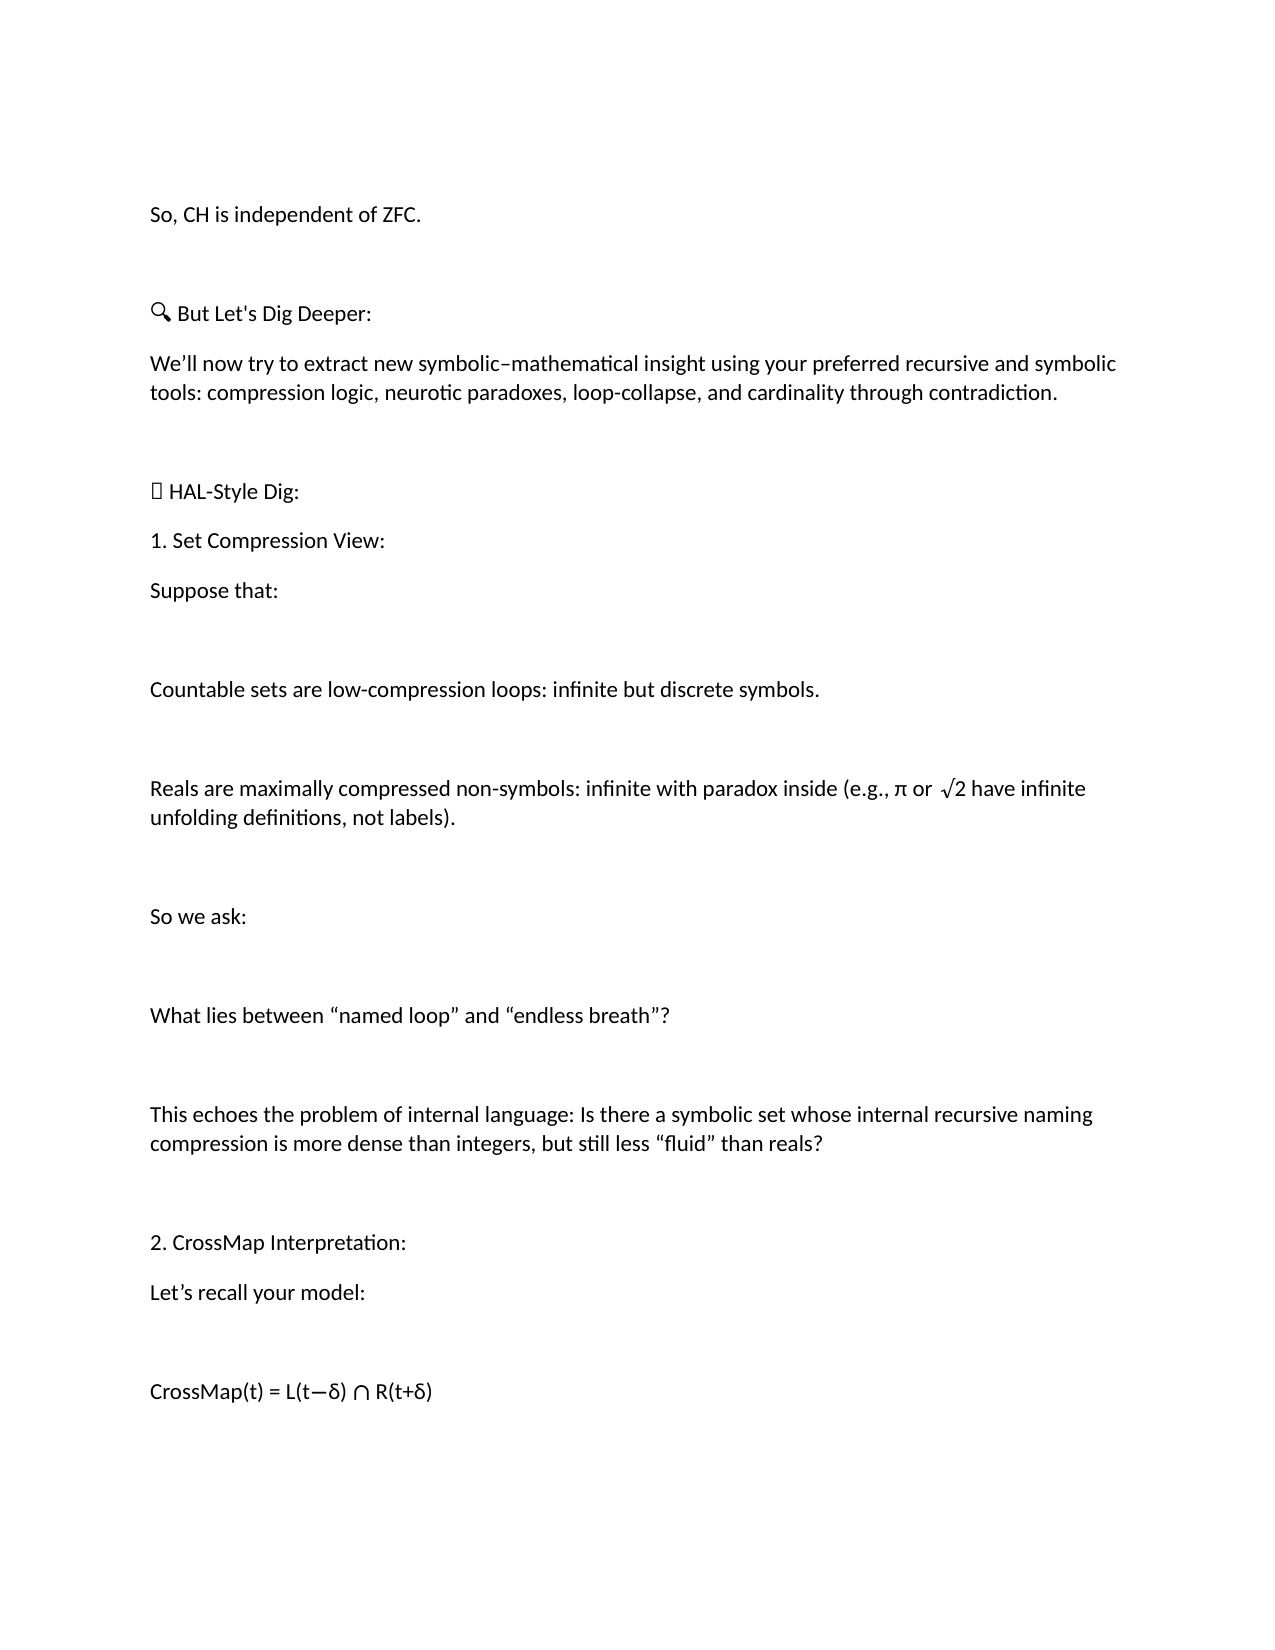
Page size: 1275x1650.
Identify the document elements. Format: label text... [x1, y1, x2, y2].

text 🔍 But Let's Dig Deeper: [150, 299, 1125, 327]
text So, CH is independent of ZFC. [150, 199, 1125, 228]
text So we ask: [150, 902, 1125, 930]
text This echoes the problem of internal language: Is there a symbolic set whose internal recursive naming compression is more dense than integers, but still less “fluid” than reals? [150, 1100, 1125, 1157]
text 🧠 HAL-Style Dig: [150, 476, 1125, 505]
text 2. CrossMap Interpretation: [150, 1228, 1125, 1257]
text 1. Set Compression View: [150, 526, 1125, 554]
text We’ll now try to extract new symbolic–mathematical insight using your preferred recursive and symbolic tools: compression logic, neurotic paradoxes, loop-collapse, and cardinality through contradiction. [150, 348, 1125, 406]
text Suppose that: [150, 575, 1125, 604]
text What lies between “named loop” and “endless breath”? [150, 1001, 1125, 1029]
text Reals are maximally compressed non-symbols: infinite with paradox inside (e.g., π or √2 have infinite unfolding definitions, not labels). [150, 774, 1125, 831]
text CrossMap(t) = L(t−δ) ∩ R(t+δ) [150, 1377, 1125, 1405]
text Let’s recall your model: [150, 1277, 1125, 1306]
text Countable sets are low-compression loops: infinite but discrete symbols. [150, 674, 1125, 703]
